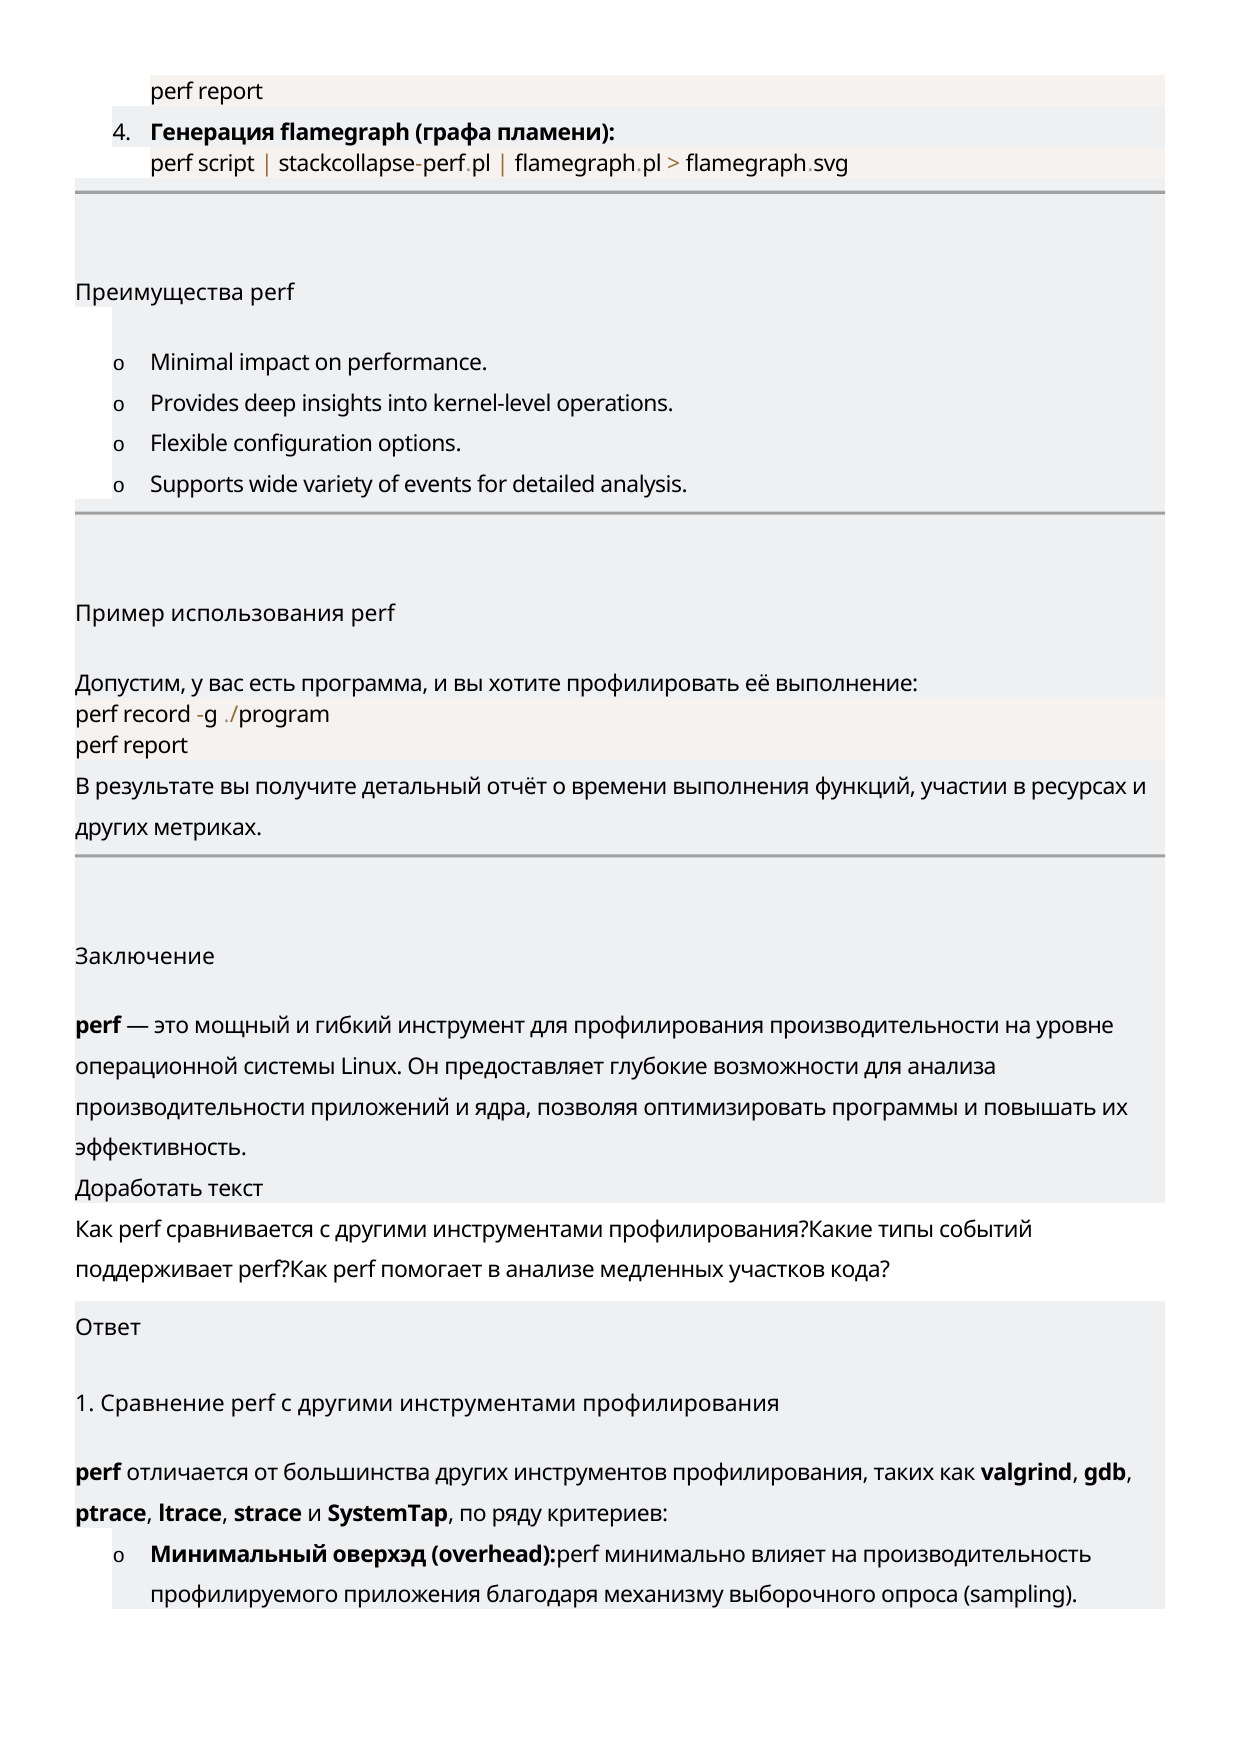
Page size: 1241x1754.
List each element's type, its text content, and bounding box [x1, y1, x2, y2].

text Преимущества perf [75, 248, 1165, 307]
text Заключение [75, 911, 1165, 971]
text Ответ [75, 1301, 1165, 1342]
list Flexible configuration options. [112, 418, 1165, 458]
text perf report [150, 75, 1165, 106]
text perf — это мощный и гибкий инструмент для профилирования производительности на уровне операционной системы Linux. Он предоставляет глубокие возможности для анализа производительности приложений и ядра, позволяя оптимизировать программы и повышать их эффективность. [75, 1000, 1165, 1162]
text Доработать текст [75, 1162, 1165, 1203]
text Как perf сравнивается с другими инструментами профилирования?Какие типы событий поддерживает perf?Как perf помогает в анализе медленных участков кода? [75, 1203, 1165, 1284]
text 1. Сравнение perf с другими инструментами профилирования [75, 1371, 1165, 1418]
list Supports wide variety of events for detailed analysis. [112, 458, 1165, 499]
text perf report [75, 729, 1165, 760]
text В результате вы получите детальный отчёт о времени выполнения функций, участии в ресурсах и других метриках. [75, 760, 1165, 842]
list Minimal impact on performance. [112, 336, 1165, 377]
list Provides deep insights into kernel-level operations. [112, 377, 1165, 418]
list Генерация flamegraph (графа пламени): [112, 106, 1165, 147]
text Пример использования perf [75, 569, 1165, 628]
text perf отличается от большинства других инструментов профилирования, таких как valgrind, gdb, ptrace, ltrace, strace и SystemTap, по ряду критериев: [75, 1447, 1165, 1528]
text perf record -g ./program [75, 698, 1165, 729]
text perf script | stackcollapse-perf.pl | flamegraph.pl > flamegraph.svg [150, 147, 1165, 178]
text Допустим, у вас есть программа, и вы хотите профилировать её выполнение: [75, 657, 1165, 698]
